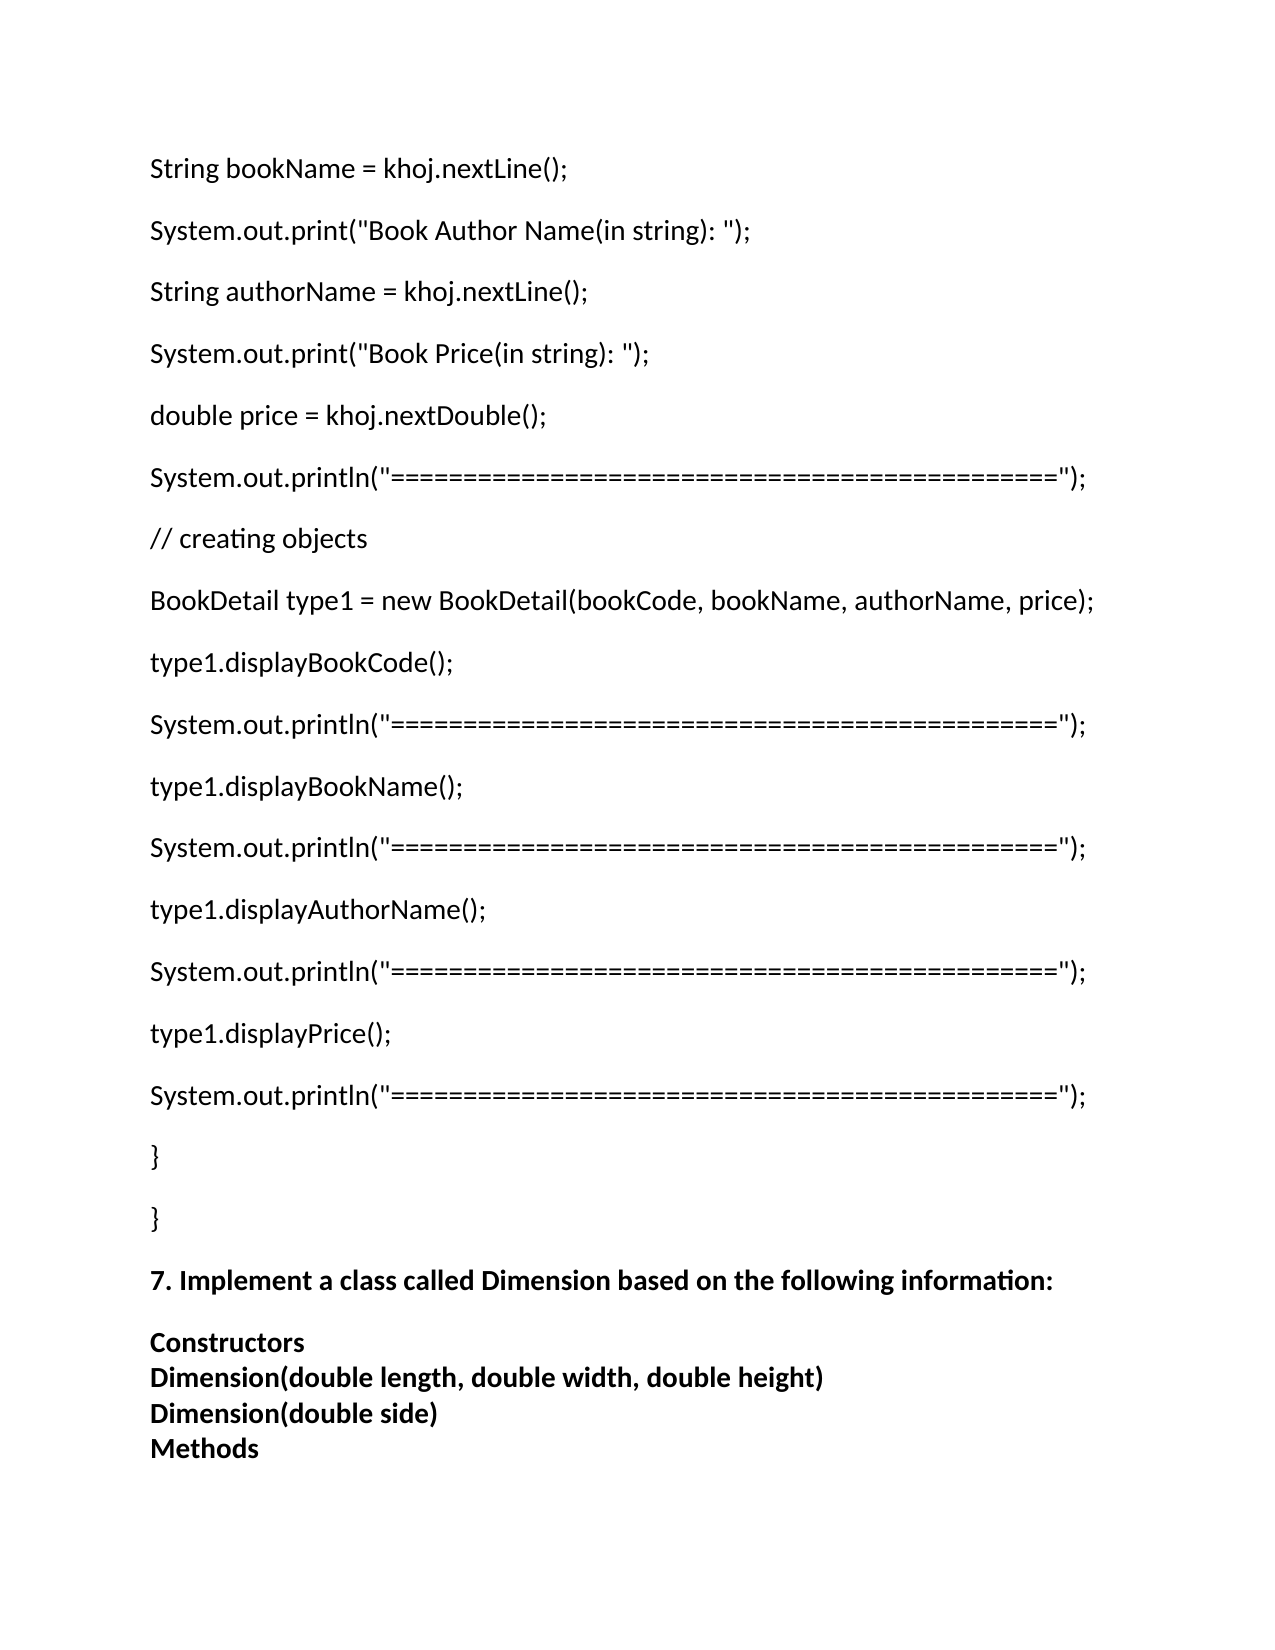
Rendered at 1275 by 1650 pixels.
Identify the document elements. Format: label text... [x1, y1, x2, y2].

text System.out.println("=============================================="); [150, 829, 1125, 865]
text BookDetail type1 = new BookDetail(bookCode, bookName, authorName, price); [150, 582, 1125, 618]
text double price = khoj.nextDouble(); [150, 397, 1125, 433]
text Methods [150, 1431, 1125, 1466]
text // creating objects [150, 521, 1125, 556]
text type1.displayBookCode(); [150, 644, 1125, 680]
text System.out.println("=============================================="); [150, 459, 1125, 494]
text Dimension(double length, double width, double height) [150, 1359, 1125, 1395]
text Dimension(double side) [150, 1395, 1125, 1431]
text System.out.println("=============================================="); [150, 953, 1125, 989]
text String bookName = khoj.nextLine(); [150, 150, 1125, 186]
text System.out.println("=============================================="); [150, 706, 1125, 742]
text type1.displayBookName(); [150, 768, 1125, 803]
text Constructors [150, 1324, 1125, 1359]
text type1.displayPrice(); [150, 1015, 1125, 1050]
text } [150, 1200, 1125, 1236]
text } [150, 1138, 1125, 1174]
text String authorName = khoj.nextLine(); [150, 273, 1125, 309]
text System.out.print("Book Author Name(in string): "); [150, 212, 1125, 247]
text System.out.print("Book Price(in string): "); [150, 335, 1125, 371]
text type1.displayAuthorName(); [150, 891, 1125, 927]
text 7. Implement a class called Dimension based on the following information: [150, 1262, 1125, 1297]
text System.out.println("=============================================="); [150, 1077, 1125, 1112]
